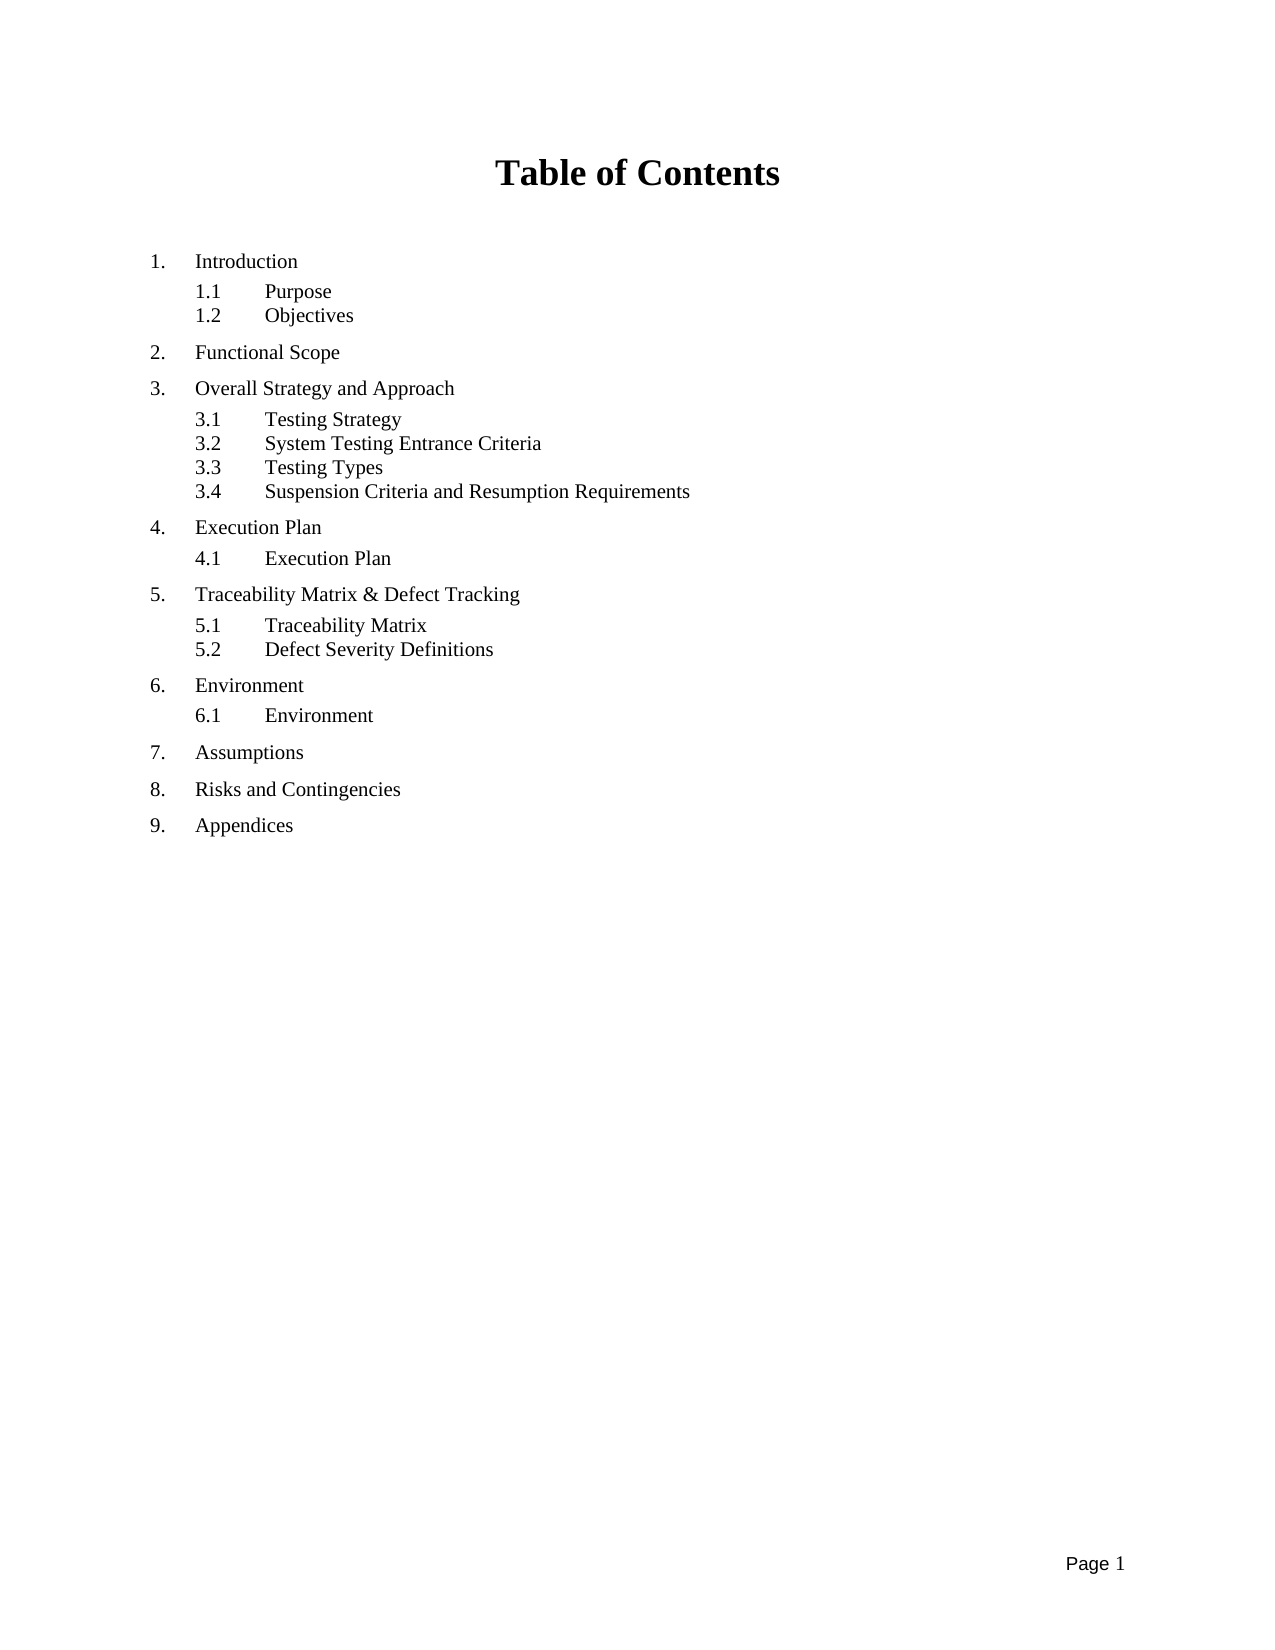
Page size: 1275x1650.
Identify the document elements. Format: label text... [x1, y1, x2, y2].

title Table of Contents [150, 150, 1125, 193]
